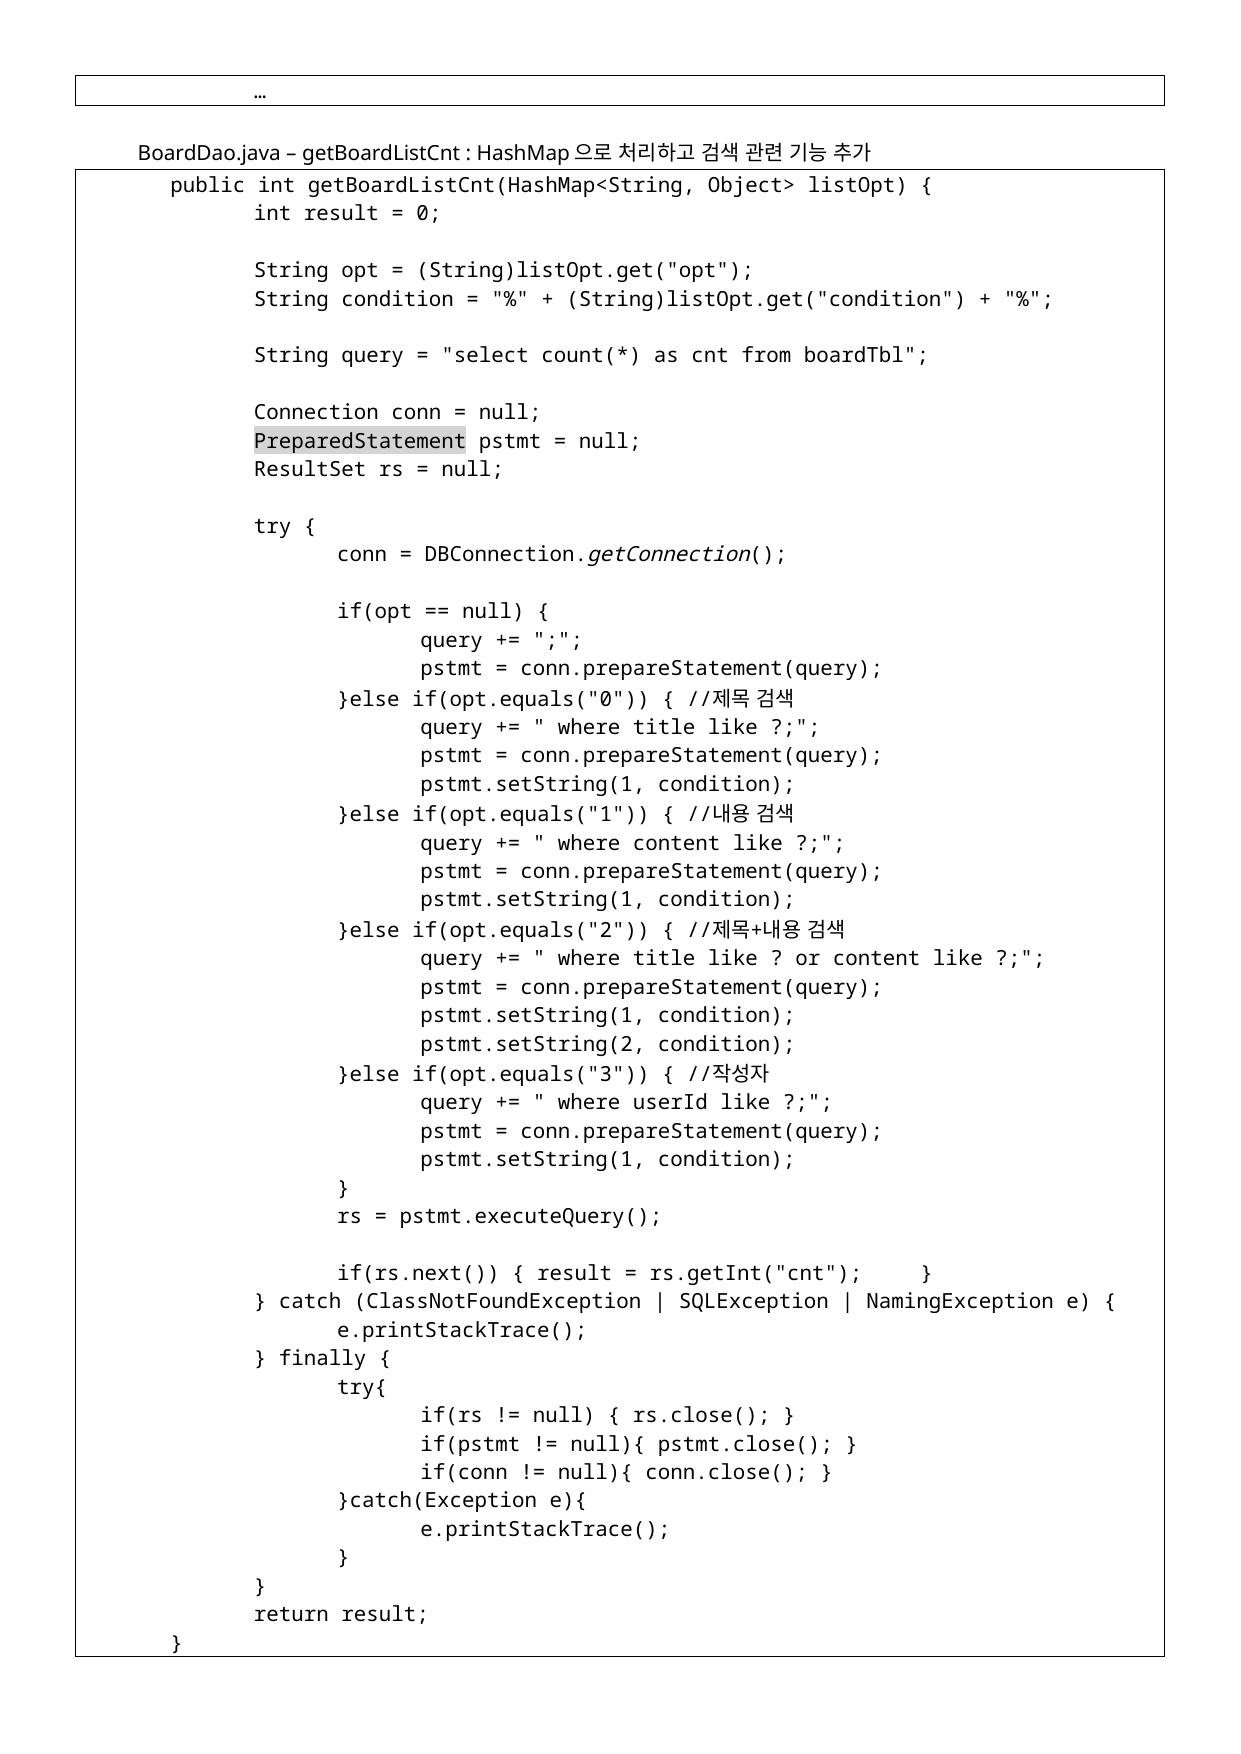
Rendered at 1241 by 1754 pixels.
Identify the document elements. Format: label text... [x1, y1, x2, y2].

table_header public int getBoardListCnt(HashMap<String, Object> listOpt) { int result = 0; String opt = (String)listOpt.get("opt"); String condition = "%" + (String)listOpt.get("condition") + "%"; String query = "select count(*) as cnt from boardTbl"; Connection conn = null; PreparedStatement pstmt = null; ResultSet rs = null; try { conn = DBConnection.getConnection(); if(opt == null) { query += ";"; pstmt = conn.prepareStatement(query); }else if(opt.equals("0")) { //제목 검색 query += " where title like ?;"; pstmt = conn.prepareStatement(query); pstmt.setString(1, condition); }else if(opt.equals("1")) { //내용 검색 query += " where content like ?;"; pstmt = conn.prepareStatement(query); pstmt.setString(1, condition); }else if(opt.equals("2")) { //제목+내용 검색 query += " where title like ? or content like ?;"; pstmt = conn.prepareStatement(query); pstmt.setString(1, condition); pstmt.setString(2, condition); }else if(opt.equals("3")) { //작성자 query += " where userId like ?;"; pstmt = conn.prepareStatement(query); pstmt.setString(1, condition); } rs = pstmt.executeQuery(); if(rs.next()) { result = rs.getInt("cnt"); } } catch (ClassNotFoundException | SQLException | NamingException e) { e.printStackTrace(); } finally { try{ if(rs != null) { rs.close(); } if(pstmt != null){ pstmt.close(); } if(conn != null){ conn.close(); } }catch(Exception e){ e.printStackTrace(); } } return result; } [76, 170, 1164, 1656]
subtitle BoardDao.java – getBoardListCnt : HashMap으로 처리하고 검색 관련 기능 추가 [137, 136, 1165, 166]
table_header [76, 76, 1164, 104]
